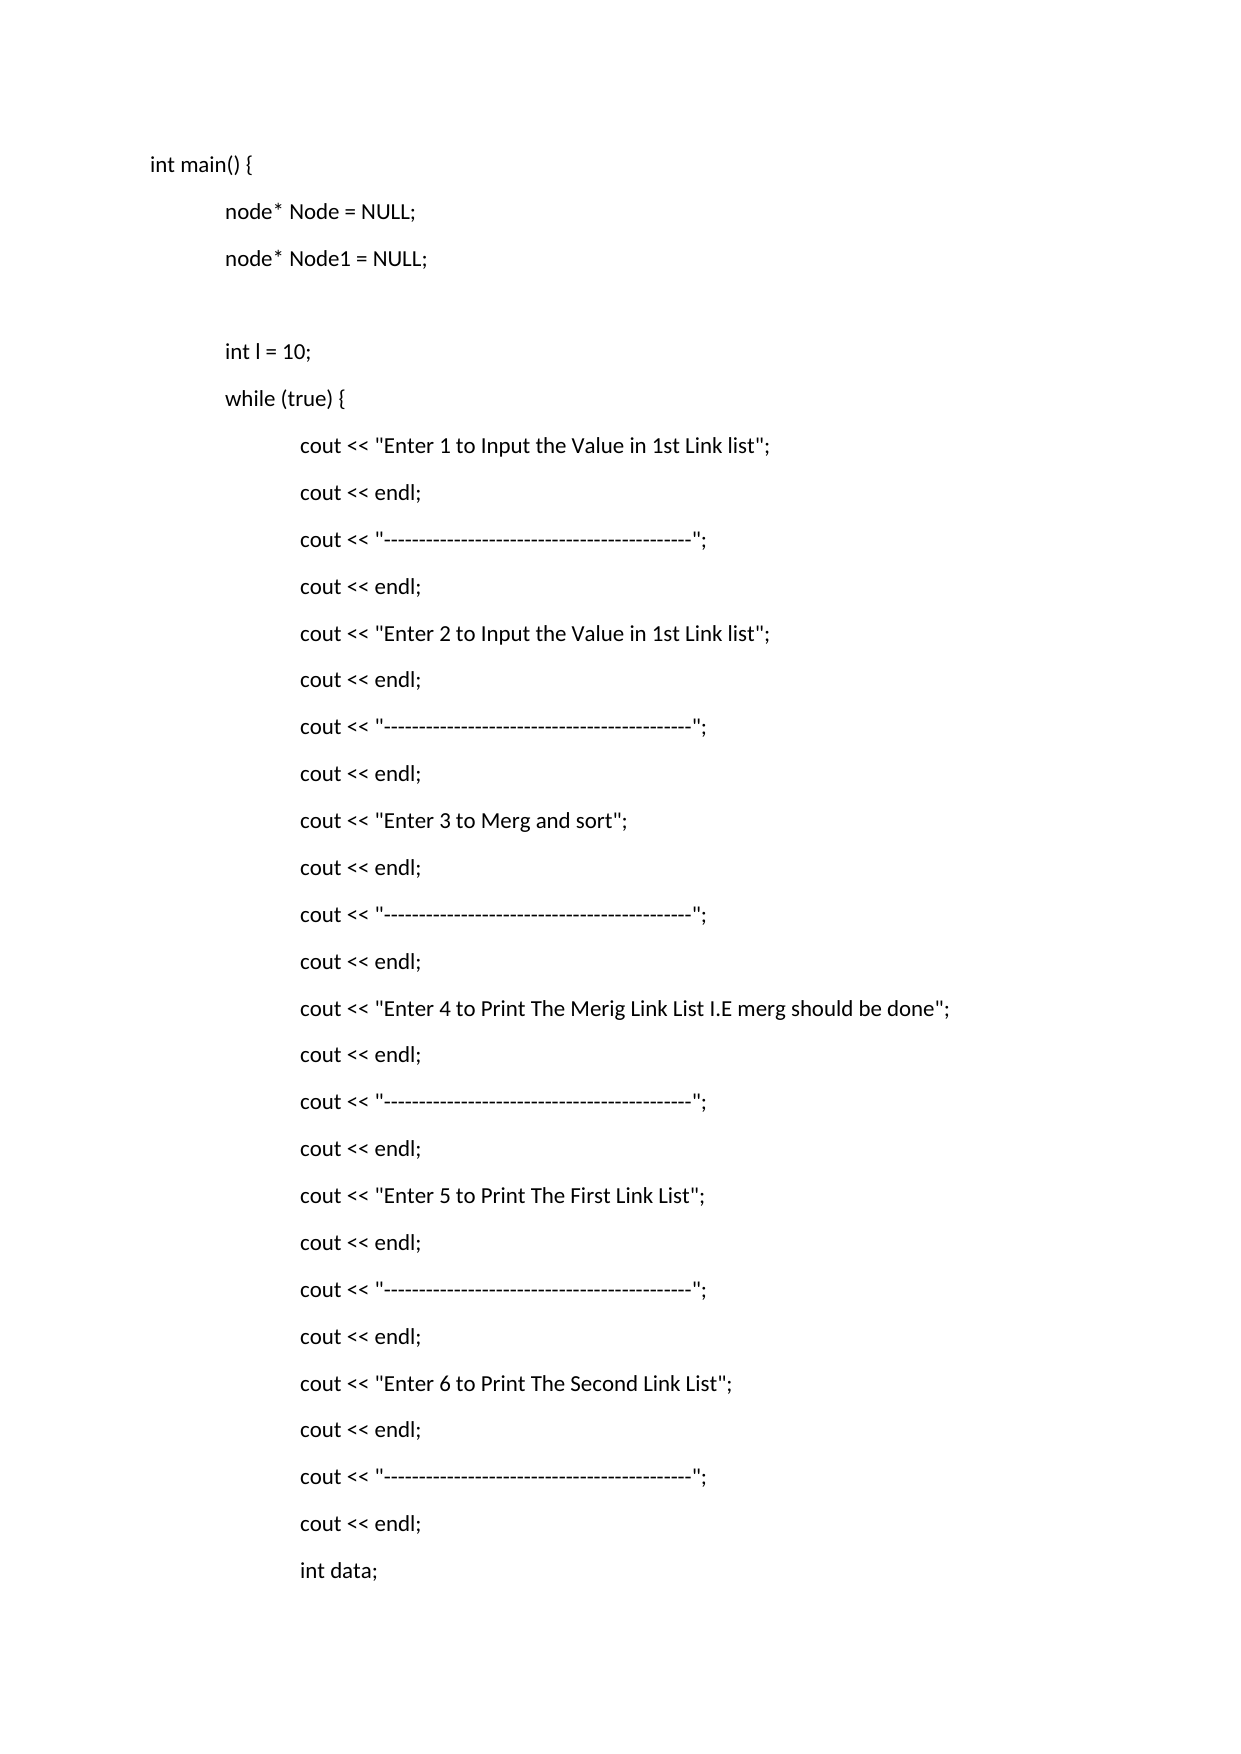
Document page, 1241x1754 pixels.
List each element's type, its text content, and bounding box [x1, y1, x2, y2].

text cout << "--------------------------------------------"; [150, 525, 1090, 553]
text cout << endl; [150, 1041, 1090, 1069]
text cout << "--------------------------------------------"; [150, 712, 1090, 741]
text cout << "--------------------------------------------"; [150, 900, 1090, 928]
text cout << "Enter 6 to Print The Second Link List"; [150, 1369, 1090, 1397]
text int main() { [150, 150, 1090, 178]
text cout << endl; [150, 1509, 1090, 1537]
text node* Node1 = NULL; [150, 244, 1090, 272]
text cout << endl; [150, 947, 1090, 975]
text cout << "Enter 3 to Merg and sort"; [150, 806, 1090, 834]
text cout << "Enter 4 to Print The Merig Link List I.E merg should be done"; [150, 994, 1090, 1022]
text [150, 1462, 1090, 1491]
text cout << endl; [150, 853, 1090, 881]
text cout << "--------------------------------------------"; [150, 1275, 1090, 1303]
text cout << endl; [150, 572, 1090, 600]
text cout << endl; [150, 1228, 1090, 1256]
text cout << "Enter 1 to Input the Value in 1st Link list"; [150, 431, 1090, 459]
text while (true) { [150, 384, 1090, 412]
text cout << endl; [150, 1416, 1090, 1444]
text cout << endl; [150, 1134, 1090, 1162]
text cout << "--------------------------------------------"; [150, 1087, 1090, 1116]
text int data; [150, 1556, 1090, 1584]
text cout << endl; [150, 759, 1090, 787]
text int l = 10; [150, 337, 1090, 366]
text cout << "Enter 2 to Input the Value in 1st Link list"; [150, 619, 1090, 647]
text cout << endl; [150, 666, 1090, 694]
text cout << endl; [150, 478, 1090, 506]
text cout << "Enter 5 to Print The First Link List"; [150, 1181, 1090, 1209]
text node* Node = NULL; [150, 197, 1090, 225]
text cout << endl; [150, 1322, 1090, 1350]
